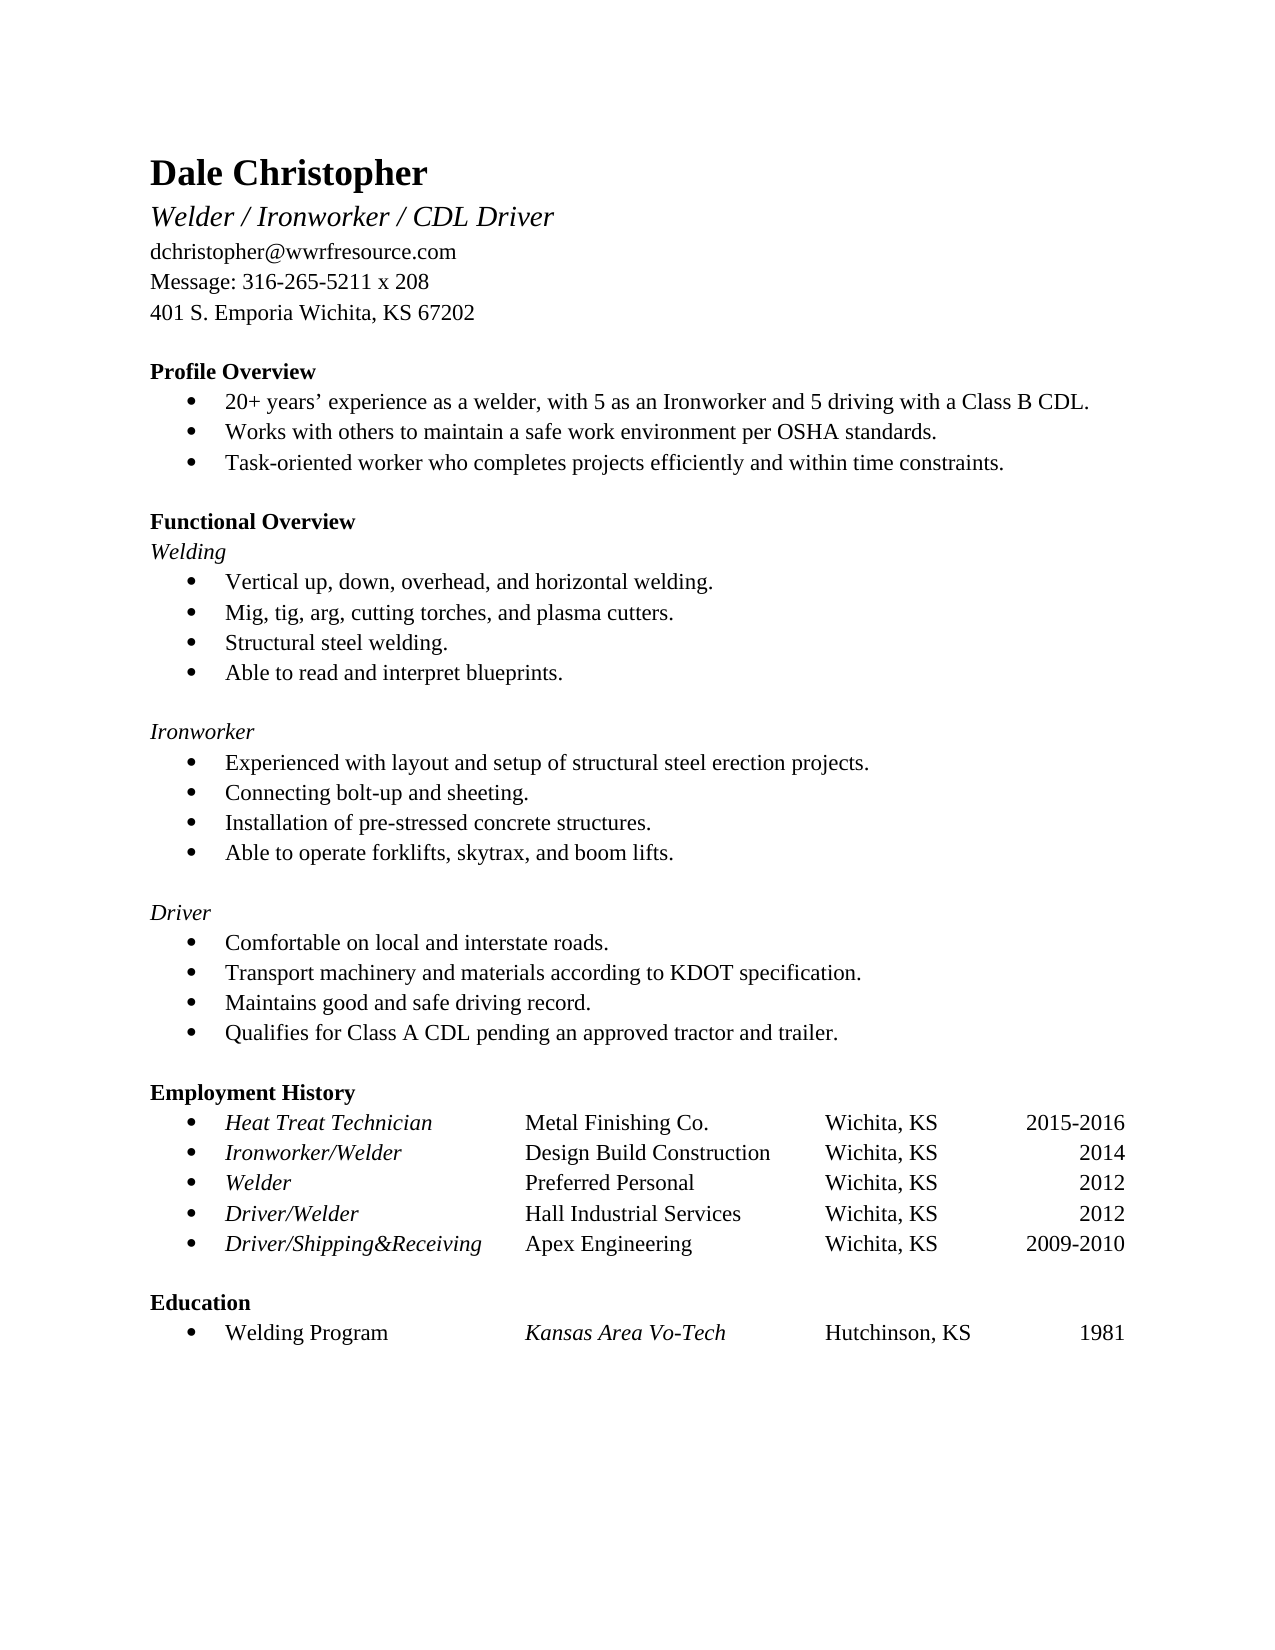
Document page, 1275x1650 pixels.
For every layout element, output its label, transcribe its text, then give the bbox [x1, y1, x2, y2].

text dchristopher@wwrfresource.com [150, 238, 1125, 264]
list Comfortable on local and interstate roads. [187, 929, 1125, 955]
list Qualifies for Class A CDL pending an approved tractor and trailer. [187, 1019, 1125, 1046]
list Maintains good and safe driving record. [187, 989, 1125, 1016]
list Able to operate forklifts, skytrax, and boom lifts. [187, 839, 1125, 866]
list Task-oriented worker who completes projects efficiently and within time constraints. [187, 448, 1125, 475]
text Welder / Ironworker / CDL Driver [150, 199, 1125, 233]
list Works with others to maintain a safe work environment per OSHA standards. [187, 418, 1125, 445]
list Mig, tig, arg, cutting torches, and plasma cutters. [187, 598, 1125, 625]
text Dale Christopher [150, 150, 1125, 193]
list Transport machinery and materials according to KDOT specification. [187, 959, 1125, 985]
text Driver [150, 898, 1125, 925]
text Education [150, 1289, 1125, 1316]
list Able to read and interpret blueprints. [187, 659, 1125, 685]
list Driver/Welder Hall Industrial Services Wichita, KS 2012 [187, 1199, 1125, 1226]
list Experienced with layout and setup of structural steel erection projects. [187, 748, 1125, 775]
list Welder Preferred Personal Wichita, KS 2012 [187, 1169, 1125, 1196]
text Profile Overview [150, 358, 1125, 384]
text Message: 316-265-5211 x 208 [150, 268, 1125, 295]
list Heat Treat Technician Metal Finishing Co. Wichita, KS 2015-2016 [187, 1109, 1125, 1135]
text Welding [150, 538, 1125, 564]
list Installation of pre-stressed concrete structures. [187, 809, 1125, 835]
list Welding Program Kansas Area Vo-Tech Hutchinson, KS 1981 [187, 1319, 1125, 1346]
list Ironworker/Welder Design Build Construction Wichita, KS 2014 [187, 1139, 1125, 1166]
list Connecting bolt-up and sheeting. [187, 779, 1125, 805]
list Vertical up, down, overhead, and horizontal welding. [187, 568, 1125, 595]
list Structural steel welding. [187, 629, 1125, 655]
list Driver/Shipping&Receiving Apex Engineering Wichita, KS 2009-2010 [187, 1230, 1125, 1256]
text Employment History [150, 1079, 1125, 1105]
text Ironworker [150, 718, 1125, 745]
text 401 S. Emporia Wichita, KS 67202 [150, 298, 1125, 325]
list 20+ years’ experience as a welder, with 5 as an Ironworker and 5 driving with a Class B CDL. [187, 388, 1125, 414]
text Functional Overview [150, 508, 1125, 534]
